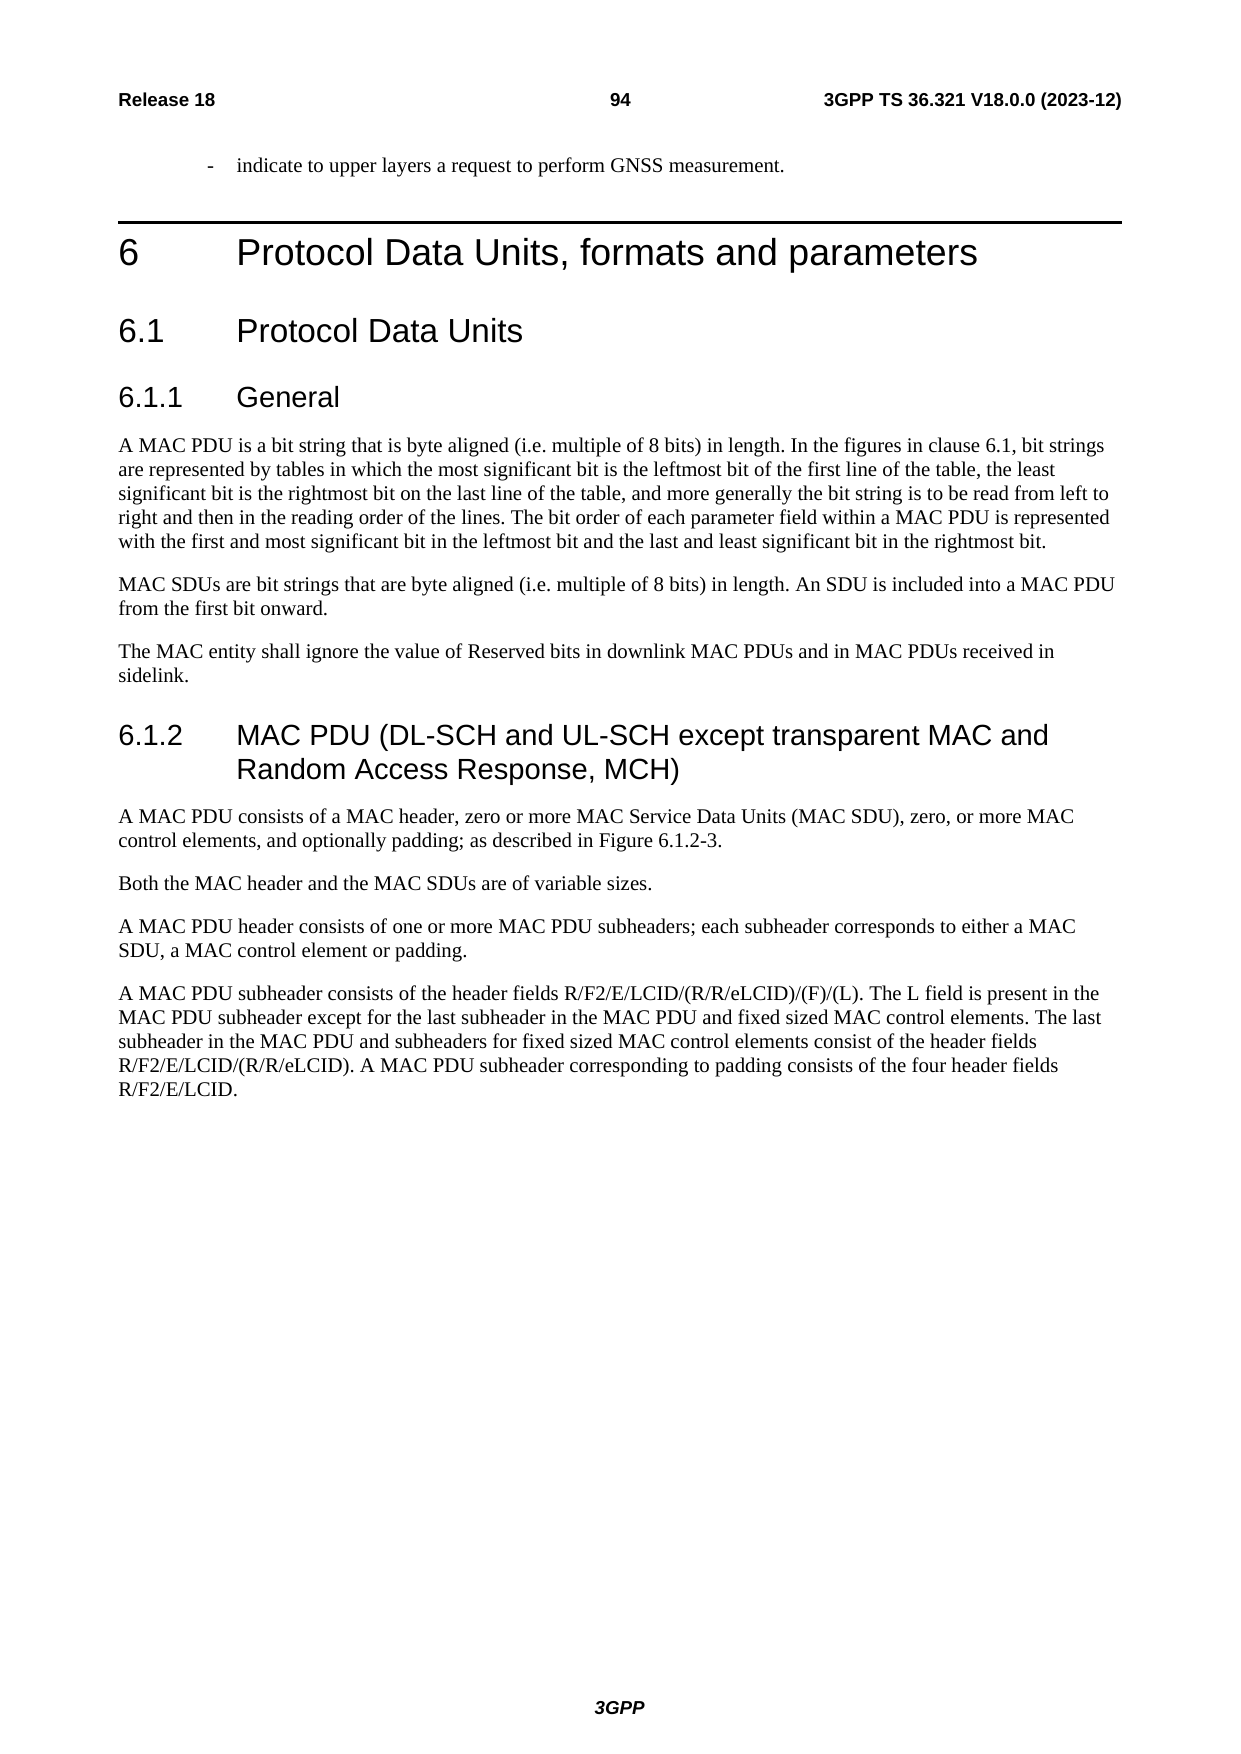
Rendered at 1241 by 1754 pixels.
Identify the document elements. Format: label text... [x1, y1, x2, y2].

text A MAC PDU is a bit string that is byte aligned (i.e. multiple of 8 bits) in length. In the figures in clause 6.1, bit strings are represented by tables in which the most significant bit is the leftmost bit of the first line of the table, the least significant bit is the rightmost bit on the last line of the table, and more generally the bit string is to be read from left to right and then in the reading order of the lines. The bit order of each parameter field within a MAC PDU is represented with the first and most significant bit in the leftmost bit and the last and least significant bit in the rightmost bit. [118, 433, 1122, 553]
text The MAC entity shall ignore the value of Reserved bits in downlink MAC PDUs and in MAC PDUs received in sidelink. [118, 639, 1122, 687]
text A MAC PDU subheader consists of the header fields R/F2/E/LCID/(R/R/eLCID)/(F)/(L). The L field is present in the MAC PDU subheader except for the last subheader in the MAC PDU and fixed sized MAC control elements. The last subheader in the MAC PDU and subheaders for fixed sized MAC control elements consist of the header fields R/F2/E/LCID/(R/R/eLCID). A MAC PDU subheader corresponding to padding consists of the four header fields R/F2/E/LCID. [118, 981, 1122, 1101]
subtitle 6.1.1 General [118, 381, 1122, 414]
text A MAC PDU header consists of one or more MAC PDU subheaders; each subheader corresponds to either a MAC SDU, a MAC control element or padding. [118, 914, 1122, 962]
text MAC SDUs are bit strings that are byte aligned (i.e. multiple of 8 bits) in length. An SDU is included into a MAC PDU from the first bit onward. [118, 572, 1122, 620]
text Both the MAC header and the MAC SDUs are of variable sizes. [118, 871, 1122, 895]
subtitle 6.1 Protocol Data Units [118, 311, 1122, 349]
text A MAC PDU consists of a MAC header, zero or more MAC Service Data Units (MAC SDU), zero, or more MAC control elements, and optionally padding; as described in Figure 6.1.2-3. [118, 804, 1122, 852]
text - indicate to upper layers a request to perform GNSS measurement. [207, 153, 1122, 177]
subtitle 6 Protocol Data Units, formats and parameters [118, 224, 1122, 273]
subtitle 6.1.2 MAC PDU (DL-SCH and UL-SCH except transparent MAC and Random Access Response, MCH) [118, 718, 1122, 785]
